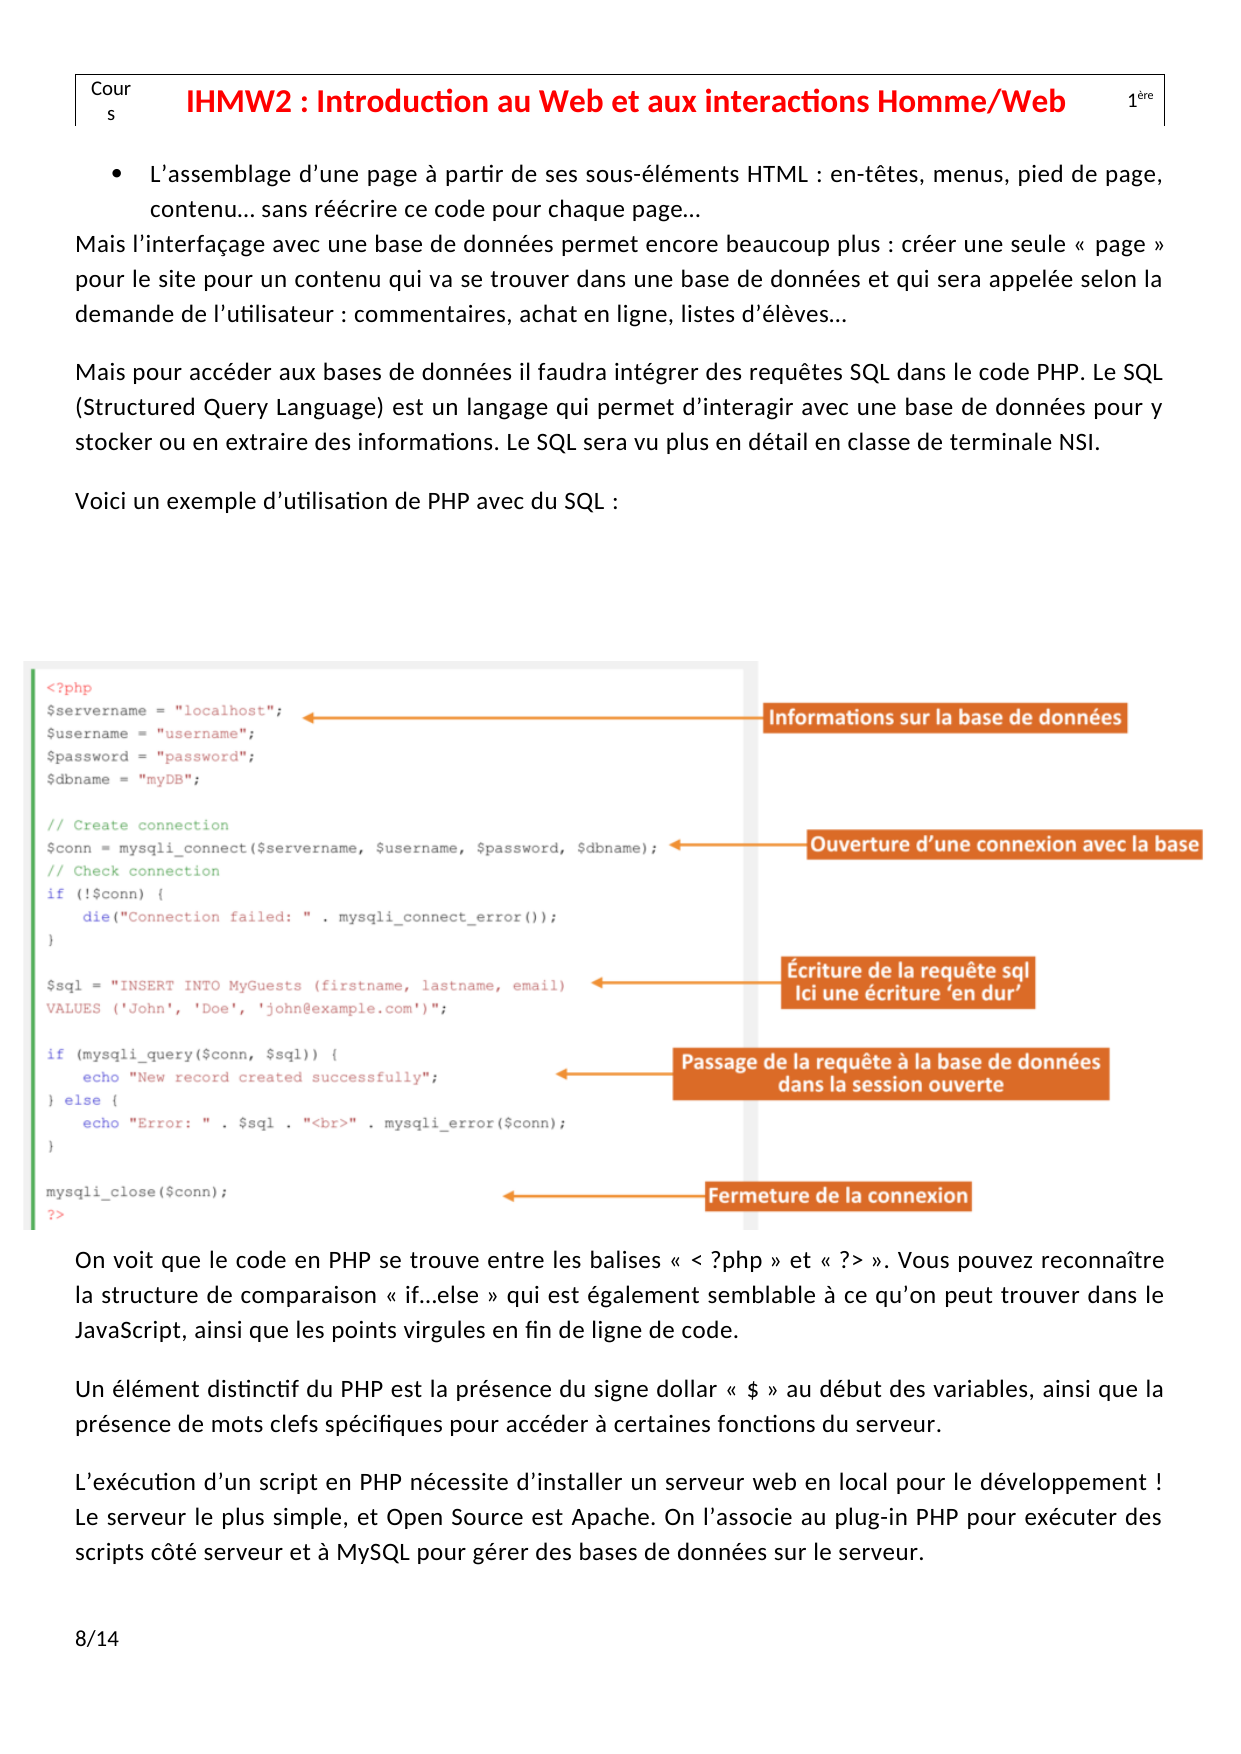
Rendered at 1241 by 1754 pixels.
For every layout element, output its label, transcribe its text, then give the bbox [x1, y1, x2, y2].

list L’assemblage d’une page à partir de ses sous-éléments HTML : en-têtes, menus, pied de page, contenu… sans réécrire ce code pour chaque page… [112, 154, 1165, 224]
picture [23, 661, 1217, 1230]
text On voit que le code en PHP se trouve entre les balises « < ?php » et « ?> ». Vous pouvez reconnaître la structure de comparaison « if…else » qui est également semblable à ce qu’on peut trouver dans le JavaScript, ainsi que les points virgules en fin de ligne de code. [75, 1240, 1165, 1345]
text Mais l’interfaçage avec une base de données permet encore beaucoup plus : créer une seule « page » pour le site pour un contenu qui va se trouver dans une base de données et qui sera appelée selon la demande de l’utilisateur : commentaires, achat en ligne, listes d’élèves… [75, 224, 1165, 329]
text Mais pour accéder aux bases de données il faudra intégrer des requêtes SQL dans le code PHP. Le SQL (Structured Query Language) est un langage qui permet d’interagir avec une base de données pour y stocker ou en extraire des informations. Le SQL sera vu plus en détail en classe de terminale NSI. [75, 352, 1165, 457]
text Voici un exemple d’utilisation de PHP avec du SQL : [75, 481, 1165, 516]
text L’exécution d’un script en PHP nécessite d’installer un serveur web en local pour le développement ! Le serveur le plus simple, et Open Source est Apache. On l’associe au plug-in PHP pour exécuter des scripts côté serveur et à MySQL pour gérer des bases de données sur le serveur. [75, 1462, 1165, 1567]
text Un élément distinctif du PHP est la présence du signe dollar « $ » au début des variables, ainsi que la présence de mots clefs spécifiques pour accéder à certaines fonctions du serveur. [75, 1369, 1165, 1439]
